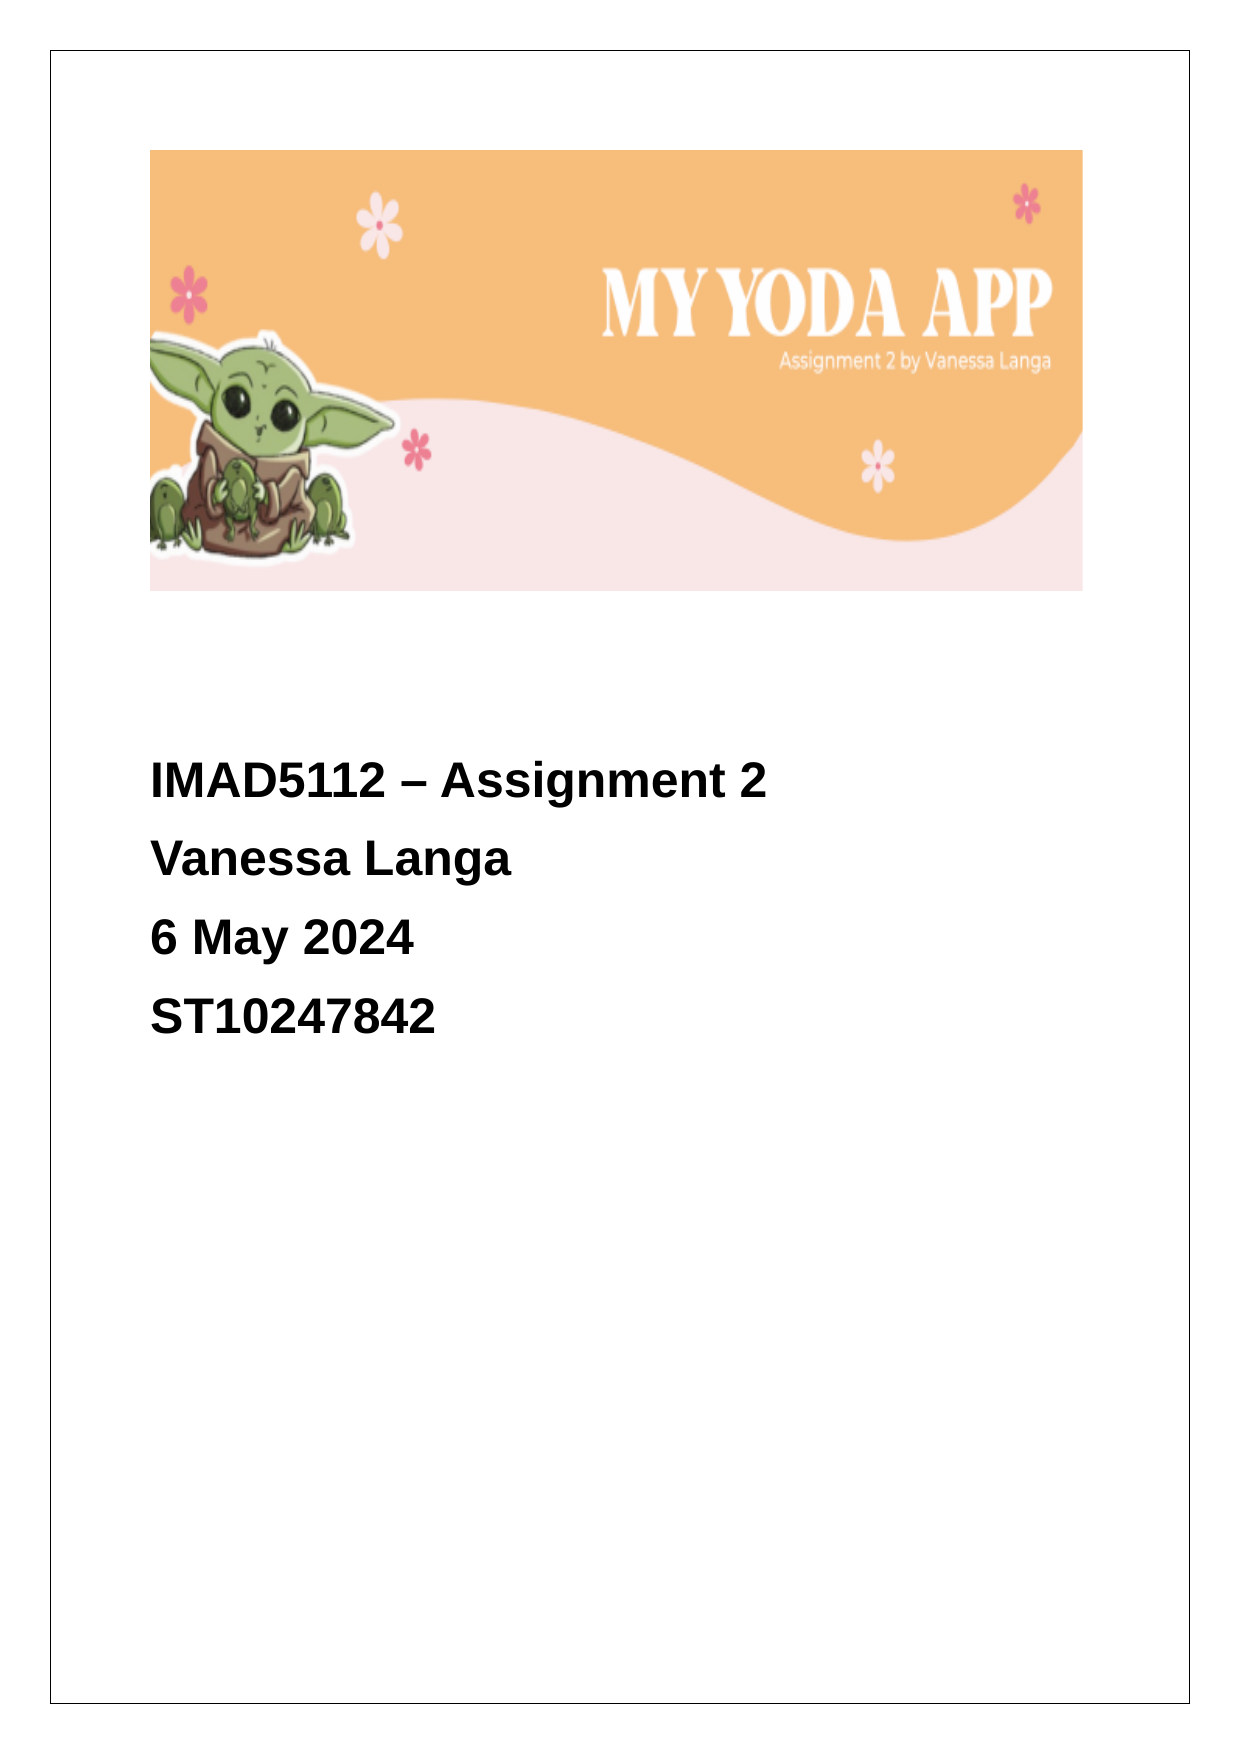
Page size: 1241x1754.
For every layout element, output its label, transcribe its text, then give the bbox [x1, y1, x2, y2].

text ST10247842 [150, 986, 1090, 1044]
text Vanessa Langa [150, 829, 1090, 886]
picture [150, 150, 1083, 591]
text IMAD5112 – Assignment 2 [150, 750, 1090, 808]
text 6 May 2024 [150, 908, 1090, 965]
